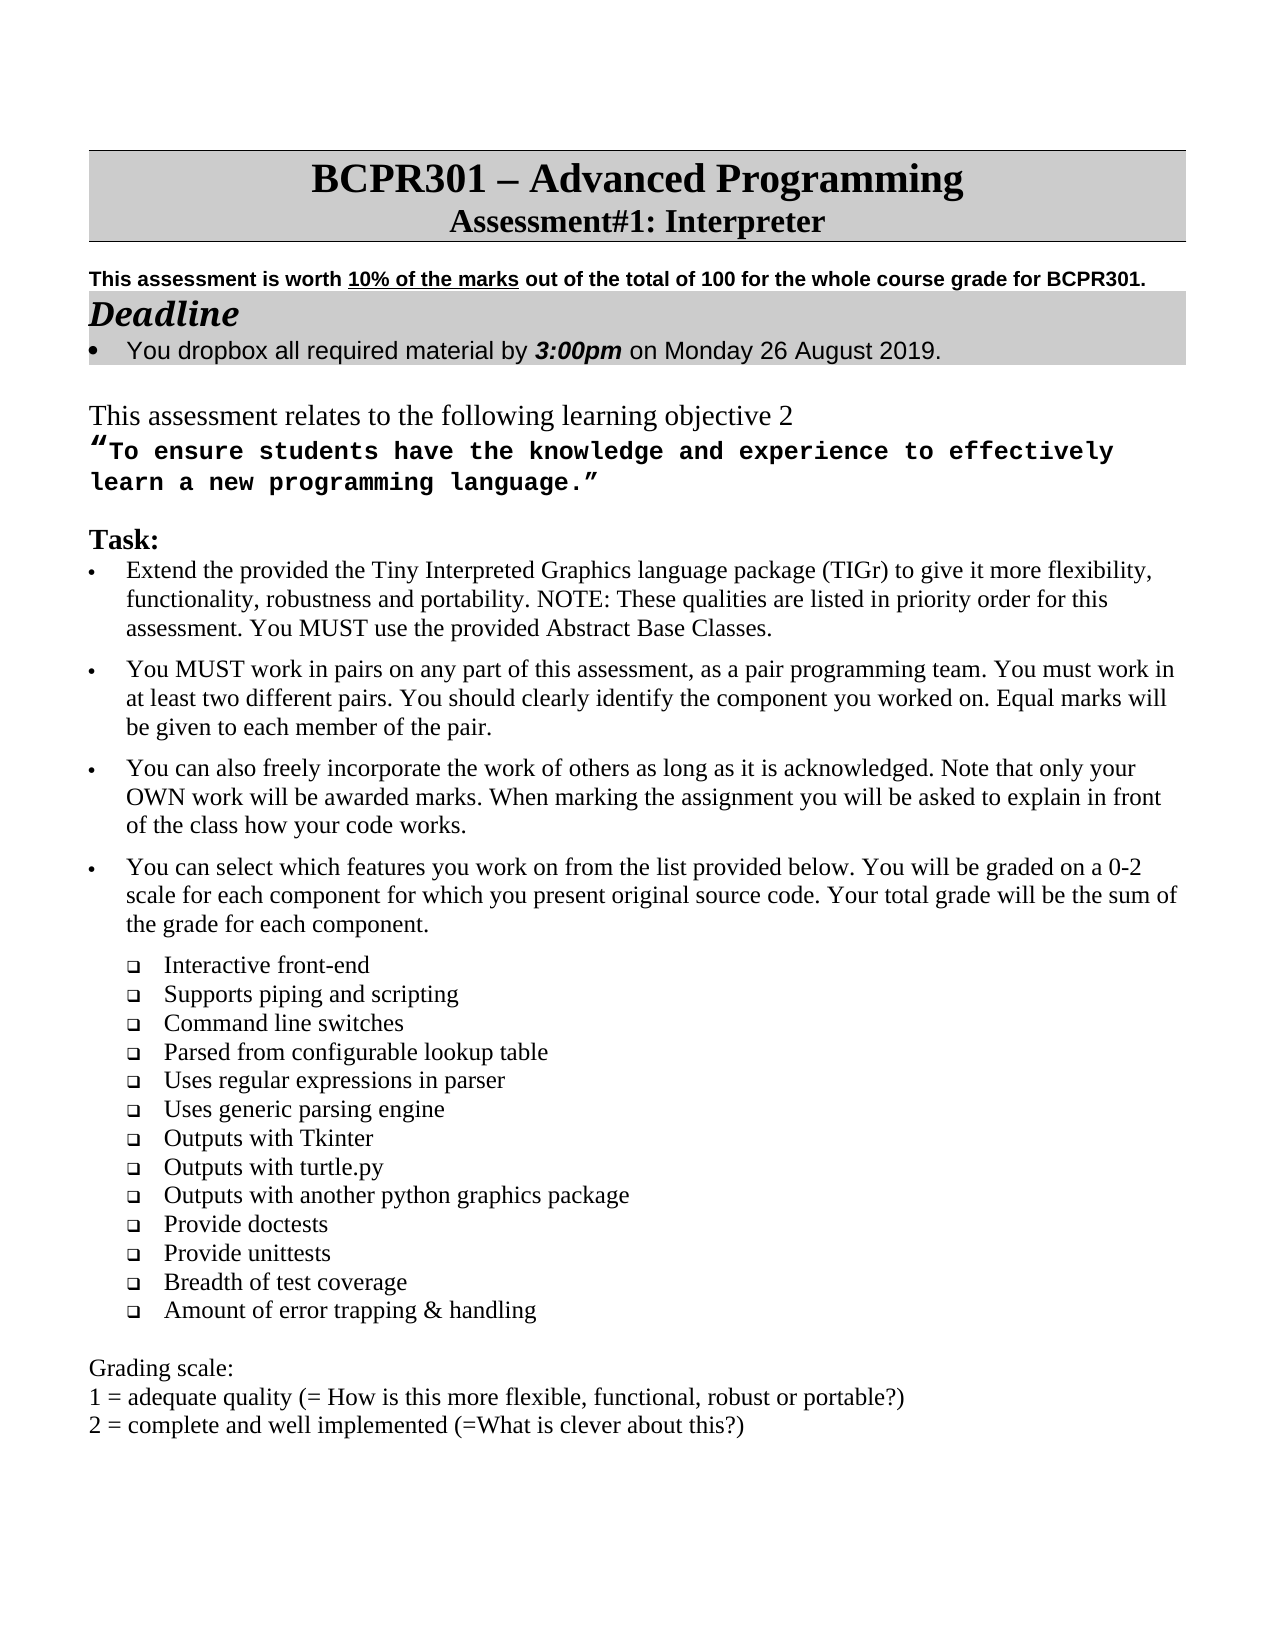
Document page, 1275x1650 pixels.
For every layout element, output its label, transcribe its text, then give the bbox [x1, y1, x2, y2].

list Parsed from configurable lookup table [126, 1037, 1186, 1066]
list Outputs with Tkinter [126, 1123, 1186, 1152]
list Supports piping and scripting [126, 979, 1186, 1008]
text This assessment is worth 10% of the marks out of the total of 100 for the whole course grade for BCPR301. [89, 267, 1186, 291]
list Interactive front-end [126, 951, 1186, 979]
list Command line switches [126, 1008, 1186, 1037]
list Provide doctests [126, 1209, 1186, 1238]
list Provide unittests [126, 1238, 1186, 1267]
list You can select which features you work on from the list provided below. You will be graded on a 0-2 scale for each component for which you present original source code. Your total grade will be the sum of the grade for each component. [89, 852, 1186, 938]
list Outputs with turtle.py [126, 1152, 1186, 1181]
list Uses regular expressions in parser [126, 1066, 1186, 1094]
list Amount of error trapping & handling [126, 1296, 1186, 1324]
subtitle Deadline [89, 291, 1186, 336]
subtitle Task: [89, 522, 1186, 556]
list Breadth of test coverage [126, 1267, 1186, 1296]
text “To ensure students have the knowledge and experience to effectively learn a new programming language.” [89, 432, 1186, 498]
text 2 = complete and well implemented (=What is clever about this?) [89, 1411, 1186, 1439]
list You dropbox all required material by 3:00pm on Monday 26 August 2019. [89, 336, 1186, 365]
list Outputs with another python graphics package [126, 1181, 1186, 1209]
list You can also freely incorporate the work of others as long as it is acknowledged. Note that only your OWN work will be awarded marks. When marking the assignment you will be asked to explain in front of the class how your code works. [89, 753, 1186, 839]
text BCPR301 – Advanced Programming [89, 151, 1186, 198]
list Uses generic parsing engine [126, 1094, 1186, 1123]
list You MUST work in pairs on any part of this assessment, as a pair programming team. You must work in at least two different pairs. You should clearly identify the component you worked on. Equal marks will be given to each member of the pair. [89, 654, 1186, 741]
text Grading scale: [89, 1353, 1186, 1382]
text This assessment relates to the following learning objective 2 [89, 398, 1186, 432]
text Assessment#1: Interpreter [89, 198, 1186, 241]
text 1 = adequate quality (= How is this more flexible, functional, robust or portable?) [89, 1382, 1186, 1411]
list Extend the provided the Tiny Interpreted Graphics language package (TIGr) to give it more flexibility, functionality, robustness and portability. NOTE: These qualities are listed in priority order for this assessment. You MUST use the provided Abstract Base Classes. [89, 556, 1186, 642]
